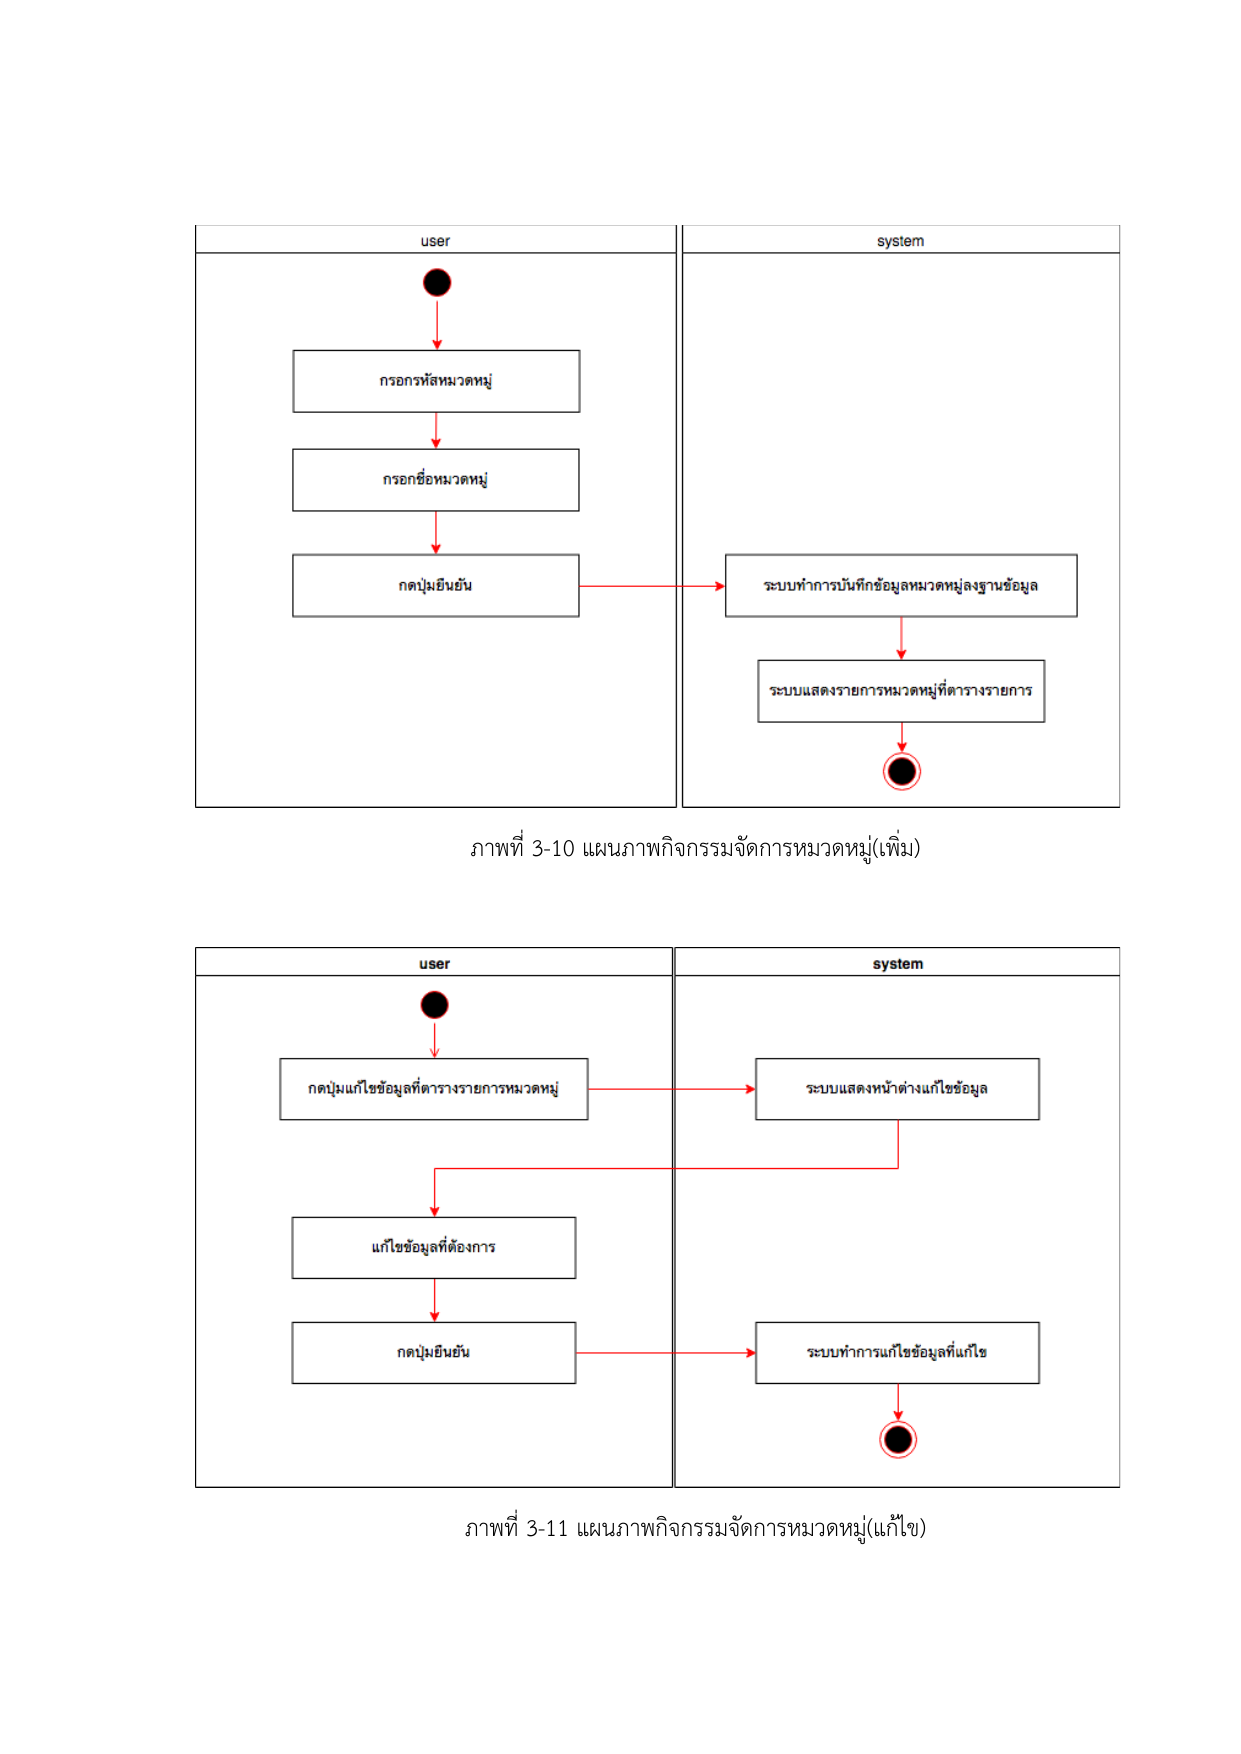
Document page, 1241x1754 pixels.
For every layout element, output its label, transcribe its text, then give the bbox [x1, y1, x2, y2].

text ภาพที่ 3-11 แผนภาพกิจกรรมจัดการหมวดหมู่(แก้ไข) [195, 1508, 1120, 1551]
text ภาพที่ 3-10 แผนภาพกิจกรรมจัดการหมวดหมู่(เพิ่ม) [195, 828, 1120, 871]
